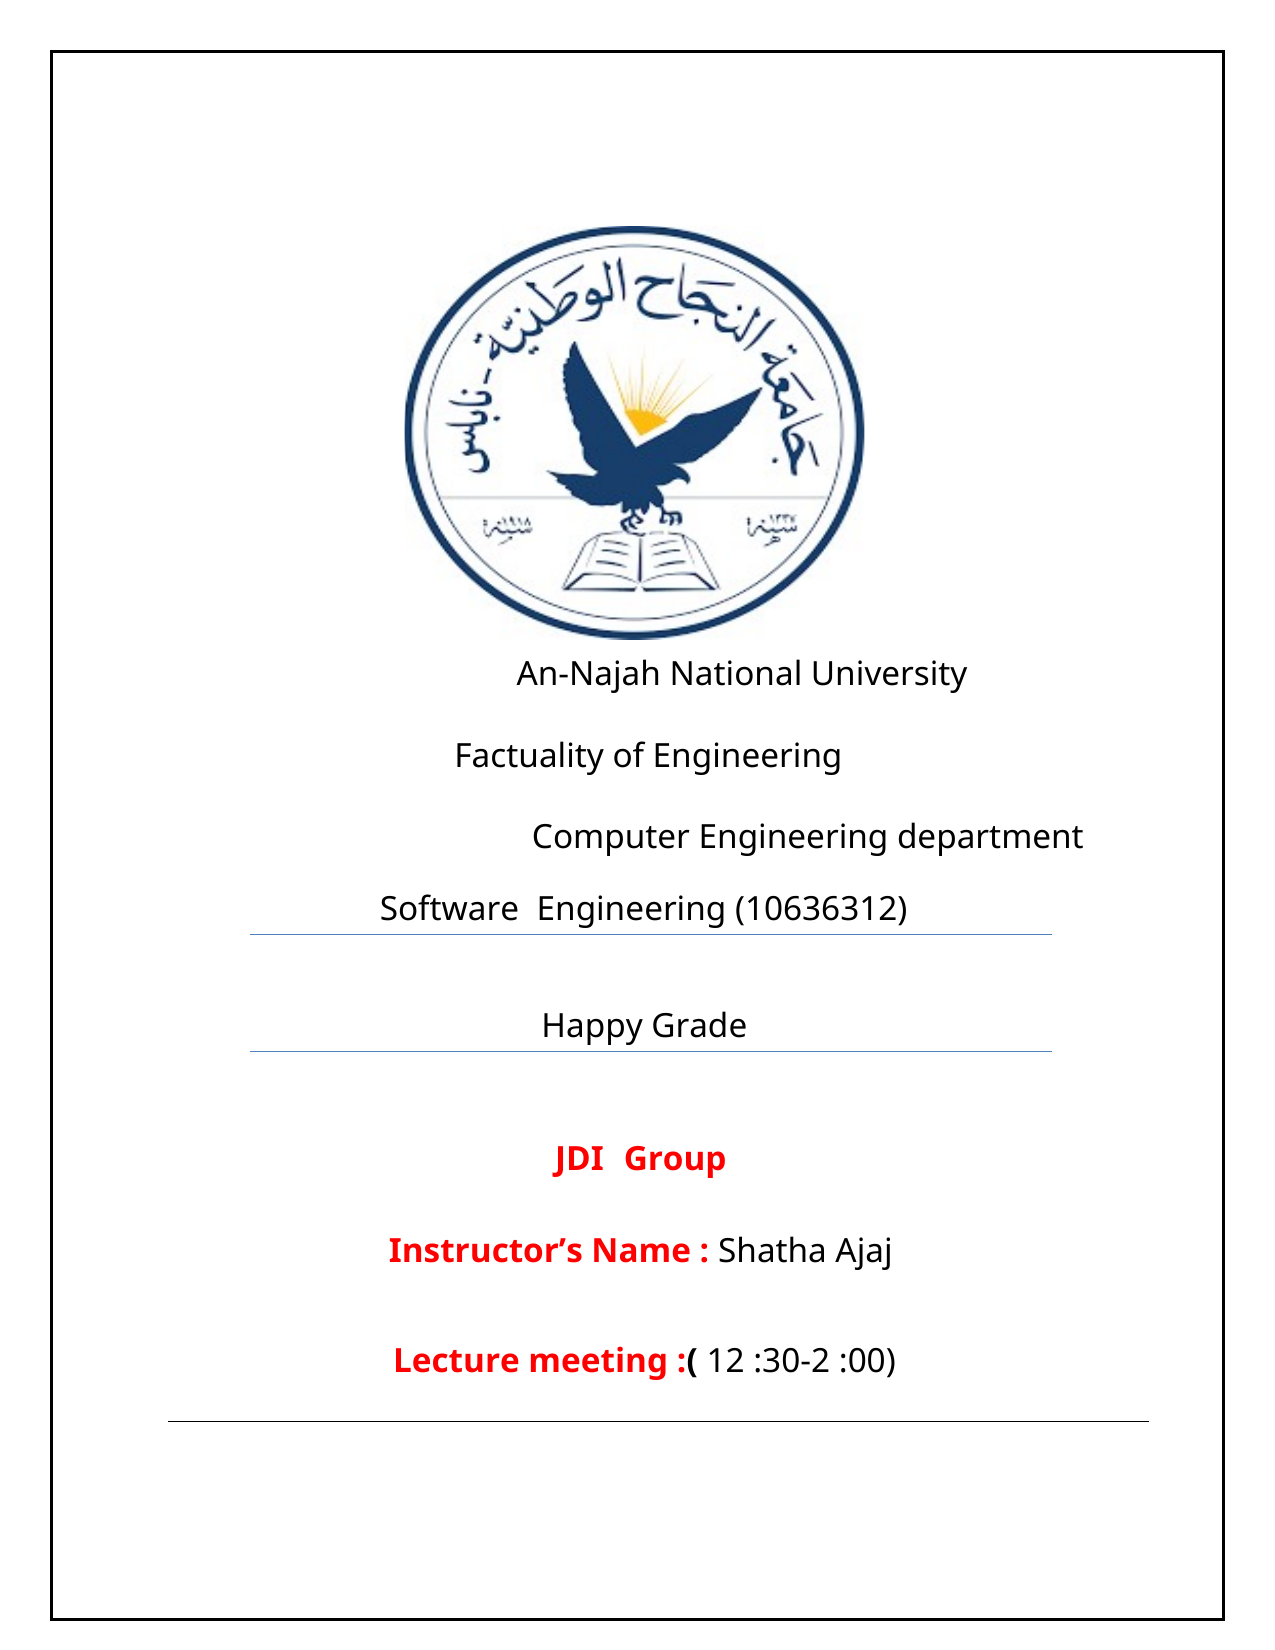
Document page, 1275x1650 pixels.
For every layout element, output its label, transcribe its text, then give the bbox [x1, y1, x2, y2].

text Software Engineering (10636312) [90, 885, 1197, 931]
text Instructor’s Name : Shatha Ajaj [83, 1227, 1198, 1273]
text Factuality of Engineering [90, 732, 1198, 777]
text Lecture meeting :( 12 :30-2 :00) [91, 1336, 1198, 1382]
text Happy Grade [90, 1002, 1198, 1047]
text JDI Group [83, 1135, 1198, 1180]
picture [404, 226, 865, 640]
text Computer Engineering department [333, 813, 1198, 859]
text An-Najah National University [317, 649, 1198, 695]
